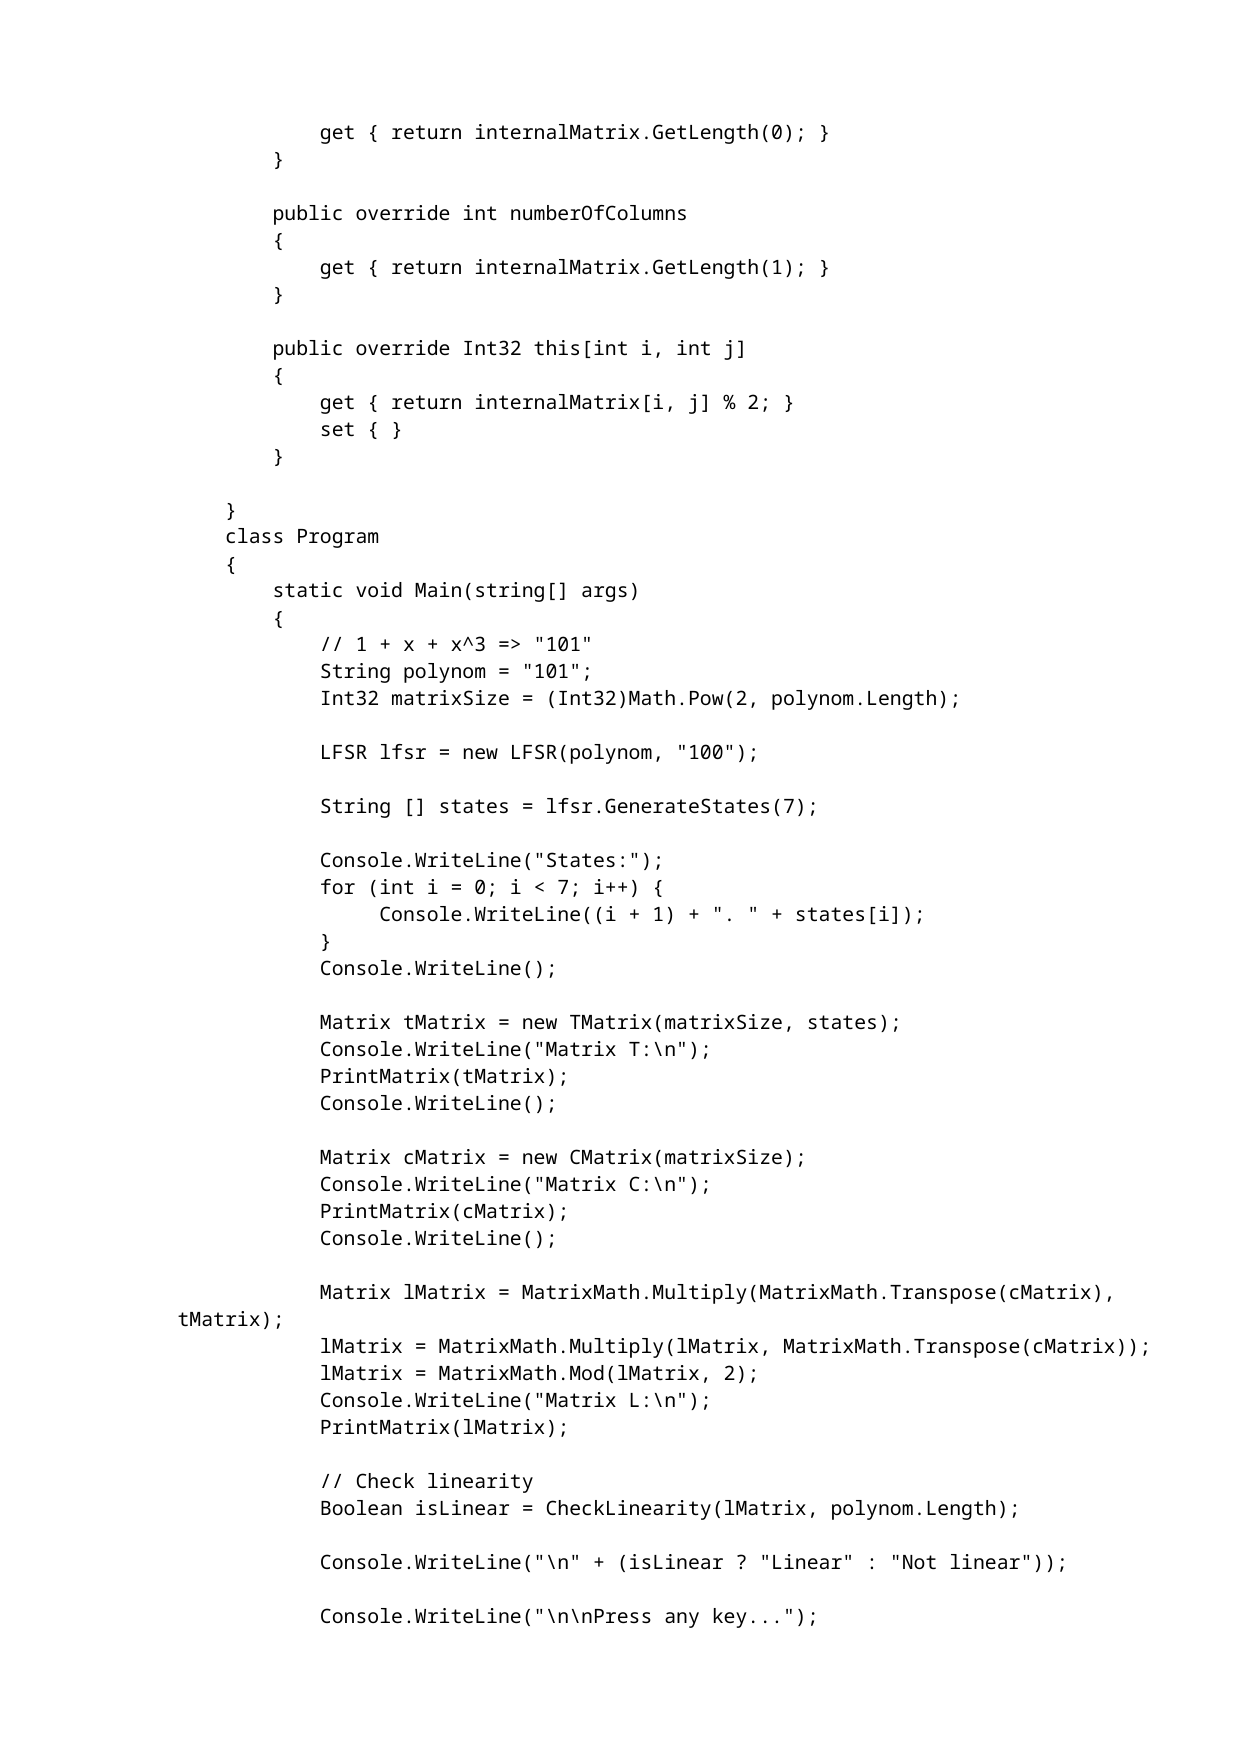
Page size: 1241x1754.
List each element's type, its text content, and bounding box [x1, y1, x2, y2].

text for (int i = 0; i < 7; i++) { [177, 873, 1152, 901]
text LFSR lfsr = new LFSR(polynom, "100"); [177, 739, 1152, 766]
text } [177, 927, 1152, 954]
text String [] states = lfsr.GenerateStates(7); [177, 793, 1152, 819]
text String polynom = "101"; [177, 658, 1152, 685]
text PrintMatrix(cMatrix); [177, 1197, 1152, 1224]
text Int32 matrixSize = (Int32)Math.Pow(2, polynom.Length); [177, 685, 1152, 712]
text // 1 + x + x^3 => "101" [177, 631, 1152, 658]
text public override Int32 this[int i, int j] [177, 334, 1152, 361]
text Matrix tMatrix = new TMatrix(matrixSize, states); [177, 1008, 1152, 1035]
text set { } [177, 415, 1152, 442]
text lMatrix = MatrixMath.Mod(lMatrix, 2); [177, 1359, 1152, 1386]
text class Program [177, 523, 1152, 550]
text public override int numberOfColumns [177, 199, 1152, 226]
text PrintMatrix(lMatrix); [177, 1413, 1152, 1440]
text // Check linearity [177, 1467, 1152, 1494]
text Console.WriteLine("\n" + (isLinear ? "Linear" : "Not linear")); [177, 1548, 1152, 1575]
text get { return internalMatrix[i, j] % 2; } [177, 388, 1152, 415]
text static void Main(string[] args) [177, 577, 1152, 604]
text get { return internalMatrix.GetLength(0); } [177, 118, 1152, 145]
text Console.WriteLine("\n\nPress any key..."); [177, 1602, 1152, 1629]
text Console.WriteLine((i + 1) + ". " + states[i]); [177, 901, 1152, 927]
text get { return internalMatrix.GetLength(1); } [177, 253, 1152, 280]
text { [177, 226, 1152, 253]
text lMatrix = MatrixMath.Multiply(lMatrix, MatrixMath.Transpose(cMatrix)); [177, 1332, 1152, 1359]
text } [177, 145, 1152, 172]
text Boolean isLinear = CheckLinearity(lMatrix, polynom.Length); [177, 1494, 1152, 1521]
text } [177, 442, 1152, 469]
text Console.WriteLine(); [177, 1089, 1152, 1116]
text PrintMatrix(tMatrix); [177, 1062, 1152, 1089]
text { [177, 604, 1152, 631]
text Matrix lMatrix = MatrixMath.Multiply(MatrixMath.Transpose(cMatrix), tMatrix); [177, 1278, 1152, 1332]
text } [177, 496, 1152, 523]
text } [177, 280, 1152, 307]
text { [177, 361, 1152, 388]
text Console.WriteLine("Matrix L:\n"); [177, 1386, 1152, 1413]
text Matrix cMatrix = new CMatrix(matrixSize); [177, 1143, 1152, 1170]
text { [177, 550, 1152, 577]
text Console.WriteLine("Matrix C:\n"); [177, 1170, 1152, 1197]
text Console.WriteLine(); [177, 954, 1152, 981]
text Console.WriteLine(); [177, 1224, 1152, 1251]
text Console.WriteLine("States:"); [177, 847, 1152, 873]
text Console.WriteLine("Matrix T:\n"); [177, 1035, 1152, 1062]
